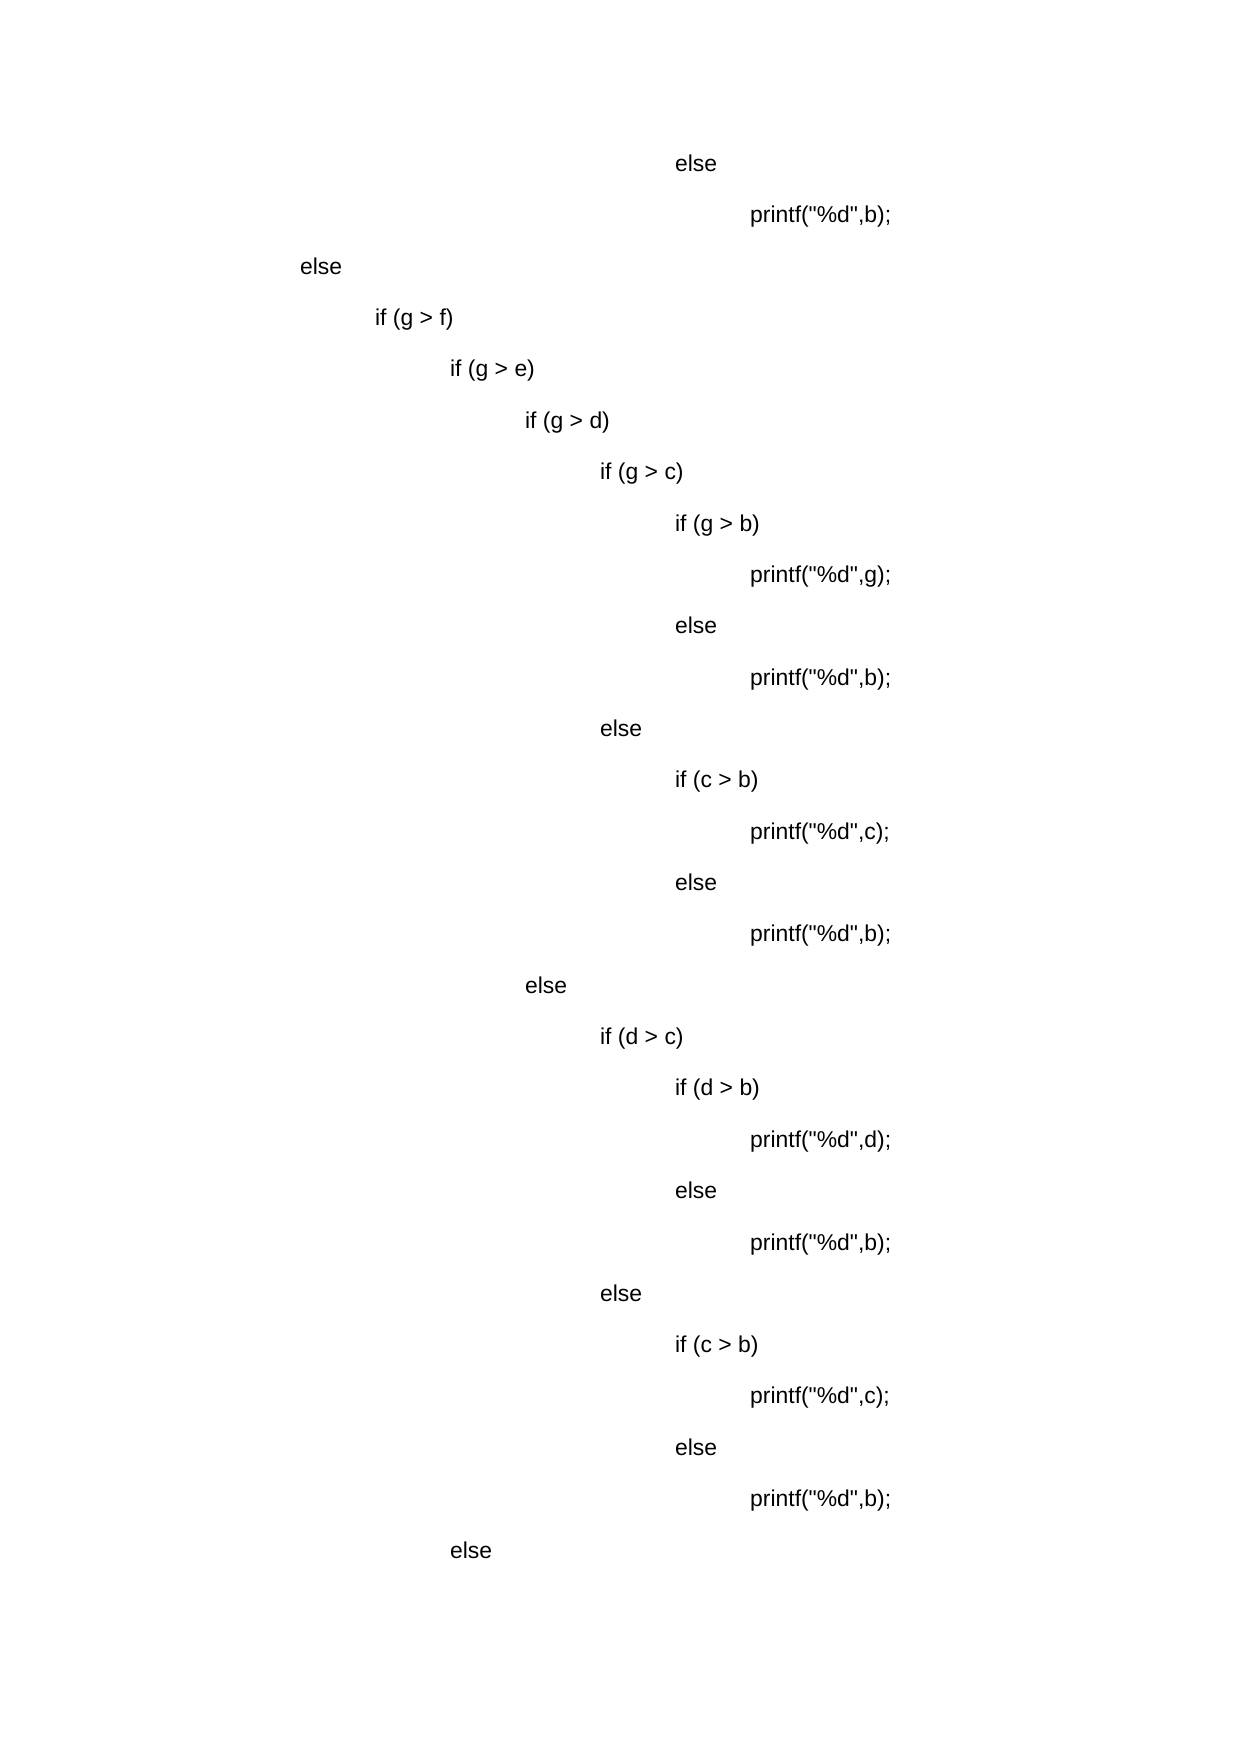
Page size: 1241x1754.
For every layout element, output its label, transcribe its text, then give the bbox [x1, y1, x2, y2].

text else [150, 612, 1090, 638]
text printf("%d",d); [150, 1126, 1090, 1152]
text if (g > f) [150, 304, 1090, 330]
text printf("%d",b); [150, 663, 1090, 690]
text if (d > b) [150, 1074, 1090, 1101]
text if (g > c) [150, 458, 1090, 484]
text else [150, 150, 1090, 176]
text else [150, 972, 1090, 998]
text else [150, 715, 1090, 741]
text printf("%d",c); [150, 1382, 1090, 1409]
text printf("%d",b); [150, 1228, 1090, 1255]
text else [150, 1177, 1090, 1203]
text if (g > d) [150, 407, 1090, 433]
text else [150, 1434, 1090, 1460]
text if (g > b) [150, 509, 1090, 536]
text printf("%d",b); [150, 920, 1090, 947]
text else [150, 1537, 1090, 1563]
text printf("%d",b); [150, 1485, 1090, 1512]
text if (c > b) [150, 1331, 1090, 1357]
text if (c > b) [150, 766, 1090, 793]
text printf("%d",c); [150, 818, 1090, 844]
text if (d > c) [150, 1023, 1090, 1049]
text printf("%d",b); [150, 201, 1090, 228]
text else [150, 1280, 1090, 1306]
text else [150, 869, 1090, 895]
text else [150, 253, 1090, 279]
text printf("%d",g); [150, 561, 1090, 587]
text if (g > e) [150, 355, 1090, 382]
